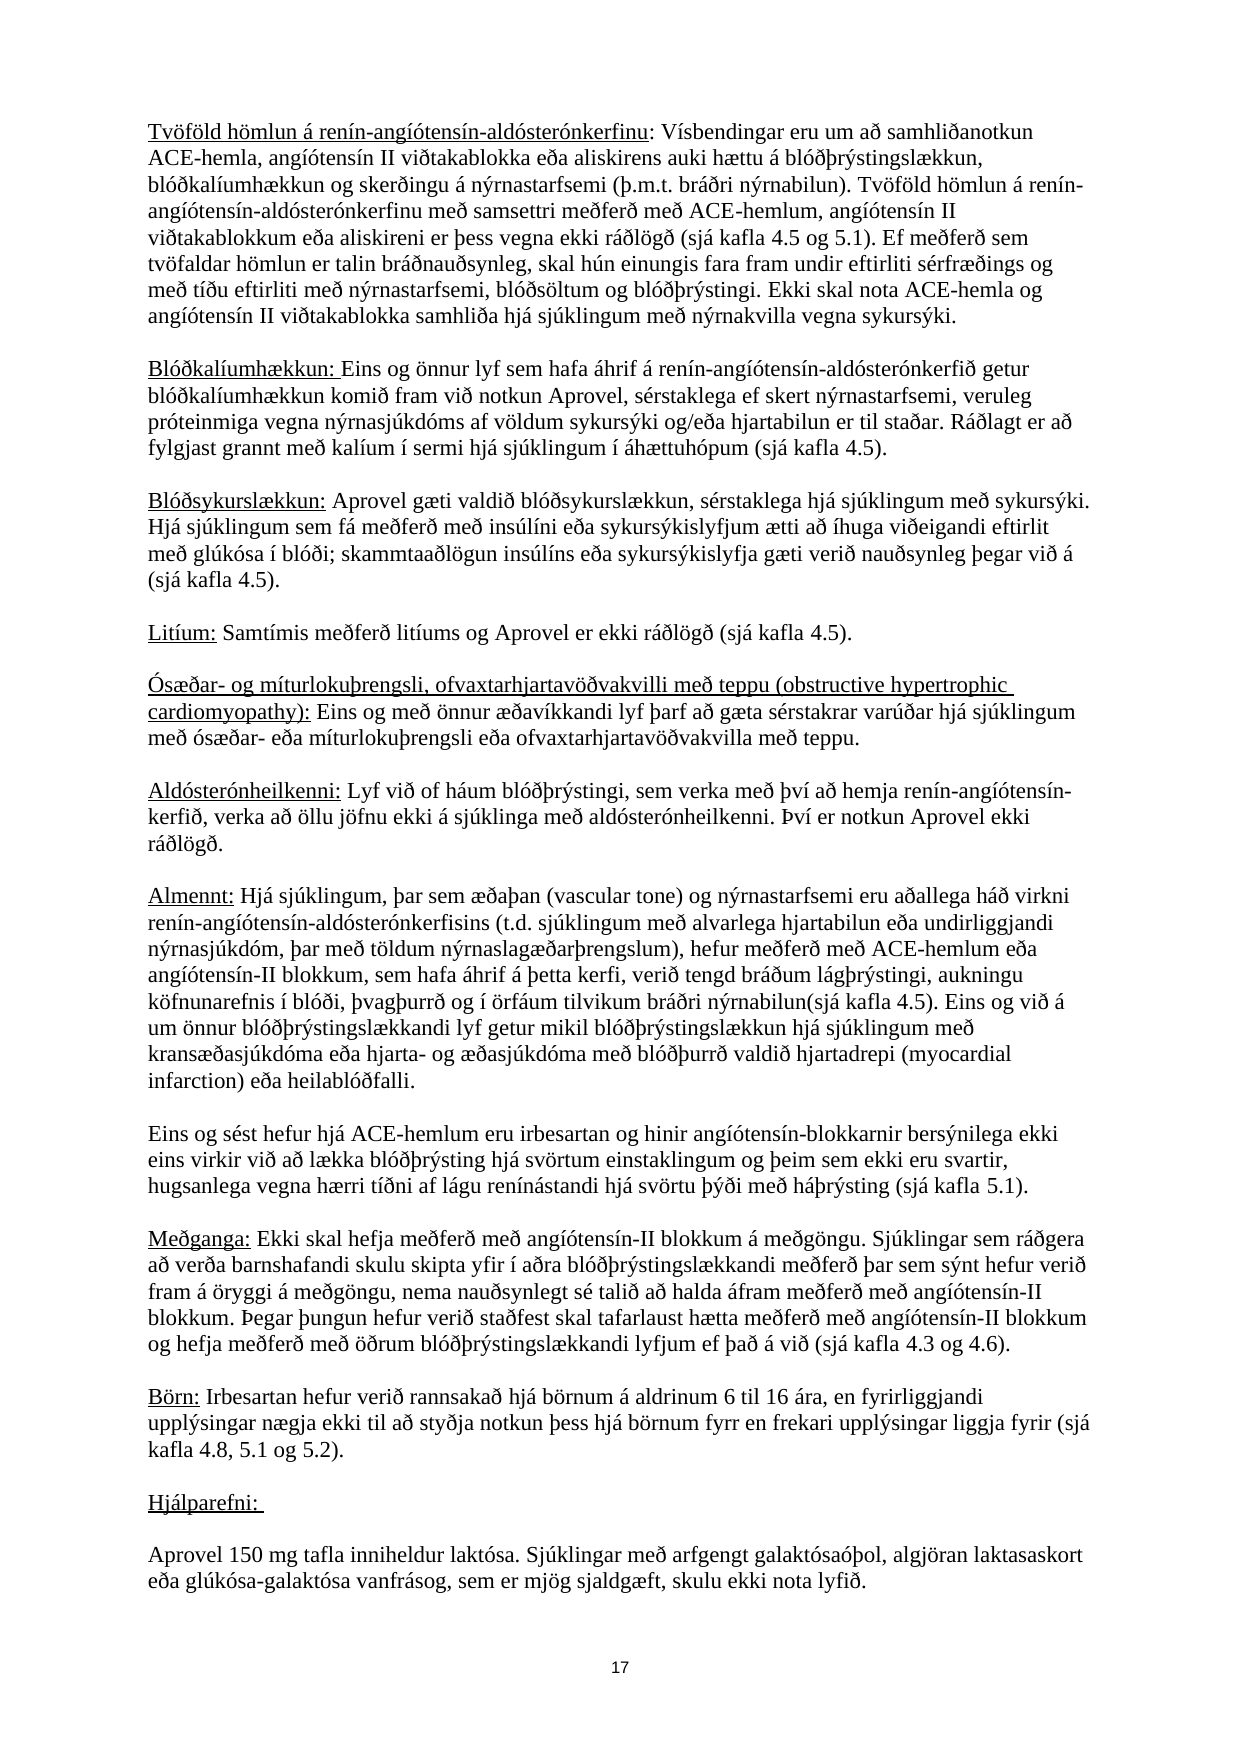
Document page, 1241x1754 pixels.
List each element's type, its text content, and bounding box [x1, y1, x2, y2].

text Tvöföld hömlun á renín-angíótensín-aldósterónkerfinu: Vísbendingar eru um að samhliðanotkun ACE-hemla, angíótensín II viðtakablokka eða aliskirens auki hættu á blóðþrýstingslækkun, blóðkalíumhækkun og skerðingu á nýrnastarfsemi (þ.m.t. bráðri nýrnabilun). Tvöföld hömlun á renín-angíótensín-aldósterónkerfinu með samsettri meðferð með ACE-hemlum, angíótensín II viðtakablokkum eða aliskireni er þess vegna ekki ráðlögð (sjá kafla 4.5 og 5.1). Ef meðferð sem tvöfaldar hömlun er talin bráðnauðsynleg, skal hún einungis fara fram undir eftirliti sérfræðings og með tíðu eftirliti með nýrnastarfsemi, blóðsöltum og blóðþrýstingi. Ekki skal nota ACE-hemla og angíótensín II viðtakablokka samhliða hjá sjúklingum með nýrnakvilla vegna sykursýki. [148, 118, 1093, 329]
text Ósæðar- og míturlokuþrengsli, ofvaxtarhjartavöðvakvilli með teppu (obstructive hypertrophic cardiomyopathy): Eins og með önnur æðavíkkandi lyf þarf að gæta sérstakrar varúðar hjá sjúklingum með ósæðar- eða míturlokuþrengsli eða ofvaxtarhjartavöðvakvilla með teppu. [148, 672, 1093, 751]
text Litíum: Samtímis meðferð litíums og Aprovel er ekki ráðlögð (sjá kafla 4.5). [148, 619, 1093, 645]
text Hjálparefni: [148, 1488, 1093, 1515]
text Aprovel 150 mg tafla inniheldur laktósa. Sjúklingar með arfgengt galaktósaóþol, algjöran laktasaskort eða glúkósa-galaktósa vanfrásog, sem er mjög sjaldgæft, skulu ekki nota lyfið. [148, 1541, 1093, 1594]
text Almennt: Hjá sjúklingum, þar sem æðaþan (vascular tone) og nýrnastarfsemi eru aðallega háð virkni renín-angíótensín-aldósterónkerfisins (t.d. sjúklingum með alvarlega hjartabilun eða undirliggjandi nýrnasjúkdóm, þar með töldum nýrnaslagæðarþrengslum), hefur meðferð með ACE-hemlum eða angíótensín-II blokkum, sem hafa áhrif á þetta kerfi, verið tengd bráðum lágþrýstingi, aukningu köfnunarefnis í blóði, þvagþurrð og í örfáum tilvikum bráðri nýrnabilun(sjá kafla 4.5). Eins og við á um önnur blóðþrýstingslækkandi lyf getur mikil blóðþrýstingslækkun hjá sjúklingum með kransæðasjúkdóma eða hjarta- og æðasjúkdóma með blóðþurrð valdið hjartadrepi (myocardial infarction) eða heilablóðfalli. [148, 882, 1093, 1093]
text Meðganga: Ekki skal hefja meðferð með angíótensín-II blokkum á meðgöngu. Sjúklingar sem ráðgera að verða barnshafandi skulu skipta yfir í aðra blóðþrýstingslækkandi meðferð þar sem sýnt hefur verið fram á öryggi á meðgöngu, nema nauðsynlegt sé talið að halda áfram meðferð með angíótensín-II blokkum. Þegar þungun hefur verið staðfest skal tafarlaust hætta meðferð með angíótensín-II blokkum og hefja meðferð með öðrum blóðþrýstingslækkandi lyfjum ef það á við (sjá kafla 4.3 og 4.6). [148, 1225, 1093, 1357]
text Blóðkalíumhækkun: Eins og önnur lyf sem hafa áhrif á renín-angíótensín-aldósterónkerfið getur blóðkalíumhækkun komið fram við notkun Aprovel, sérstaklega ef skert nýrnastarfsemi, veruleg próteinmiga vegna nýrnasjúkdóms af völdum sykursýki og/eða hjartabilun er til staðar. Ráðlagt er að fylgjast grannt með kalíum í sermi hjá sjúklingum í áhættuhópum (sjá kafla 4.5). [148, 355, 1093, 461]
text Eins og sést hefur hjá ACE-hemlum eru irbesartan og hinir angíótensín-blokkarnir bersýnilega ekki eins virkir við að lækka blóðþrýsting hjá svörtum einstaklingum og þeim sem ekki eru svartir, hugsanlega vegna hærri tíðni af lágu renínástandi hjá svörtu þýði með háþrýsting (sjá kafla 5.1). [148, 1119, 1093, 1199]
text Aldósterónheilkenni: Lyf við of háum blóðþrýstingi, sem verka með því að hemja renín-angíótensín-kerfið, verka að öllu jöfnu ekki á sjúklinga með aldósterónheilkenni. Því er notkun Aprovel ekki ráðlögð. [148, 777, 1093, 856]
text Blóðsykurslækkun: Aprovel gæti valdið blóðsykurslækkun, sérstaklega hjá sjúklingum með sykursýki. Hjá sjúklingum sem fá meðferð með insúlíni eða sykursýkislyfjum ætti að íhuga viðeigandi eftirlit með glúkósa í blóði; skammtaaðlögun insúlíns eða sykursýkislyfja gæti verið nauðsynleg þegar við á (sjá kafla 4.5). [148, 487, 1093, 592]
text Börn: Irbesartan hefur verið rannsakað hjá börnum á aldrinum 6 til 16 ára, en fyrirliggjandi upplýsingar nægja ekki til að styðja notkun þess hjá börnum fyrr en frekari upplýsingar liggja fyrir (sjá kafla 4.8, 5.1 og 5.2). [148, 1383, 1093, 1462]
